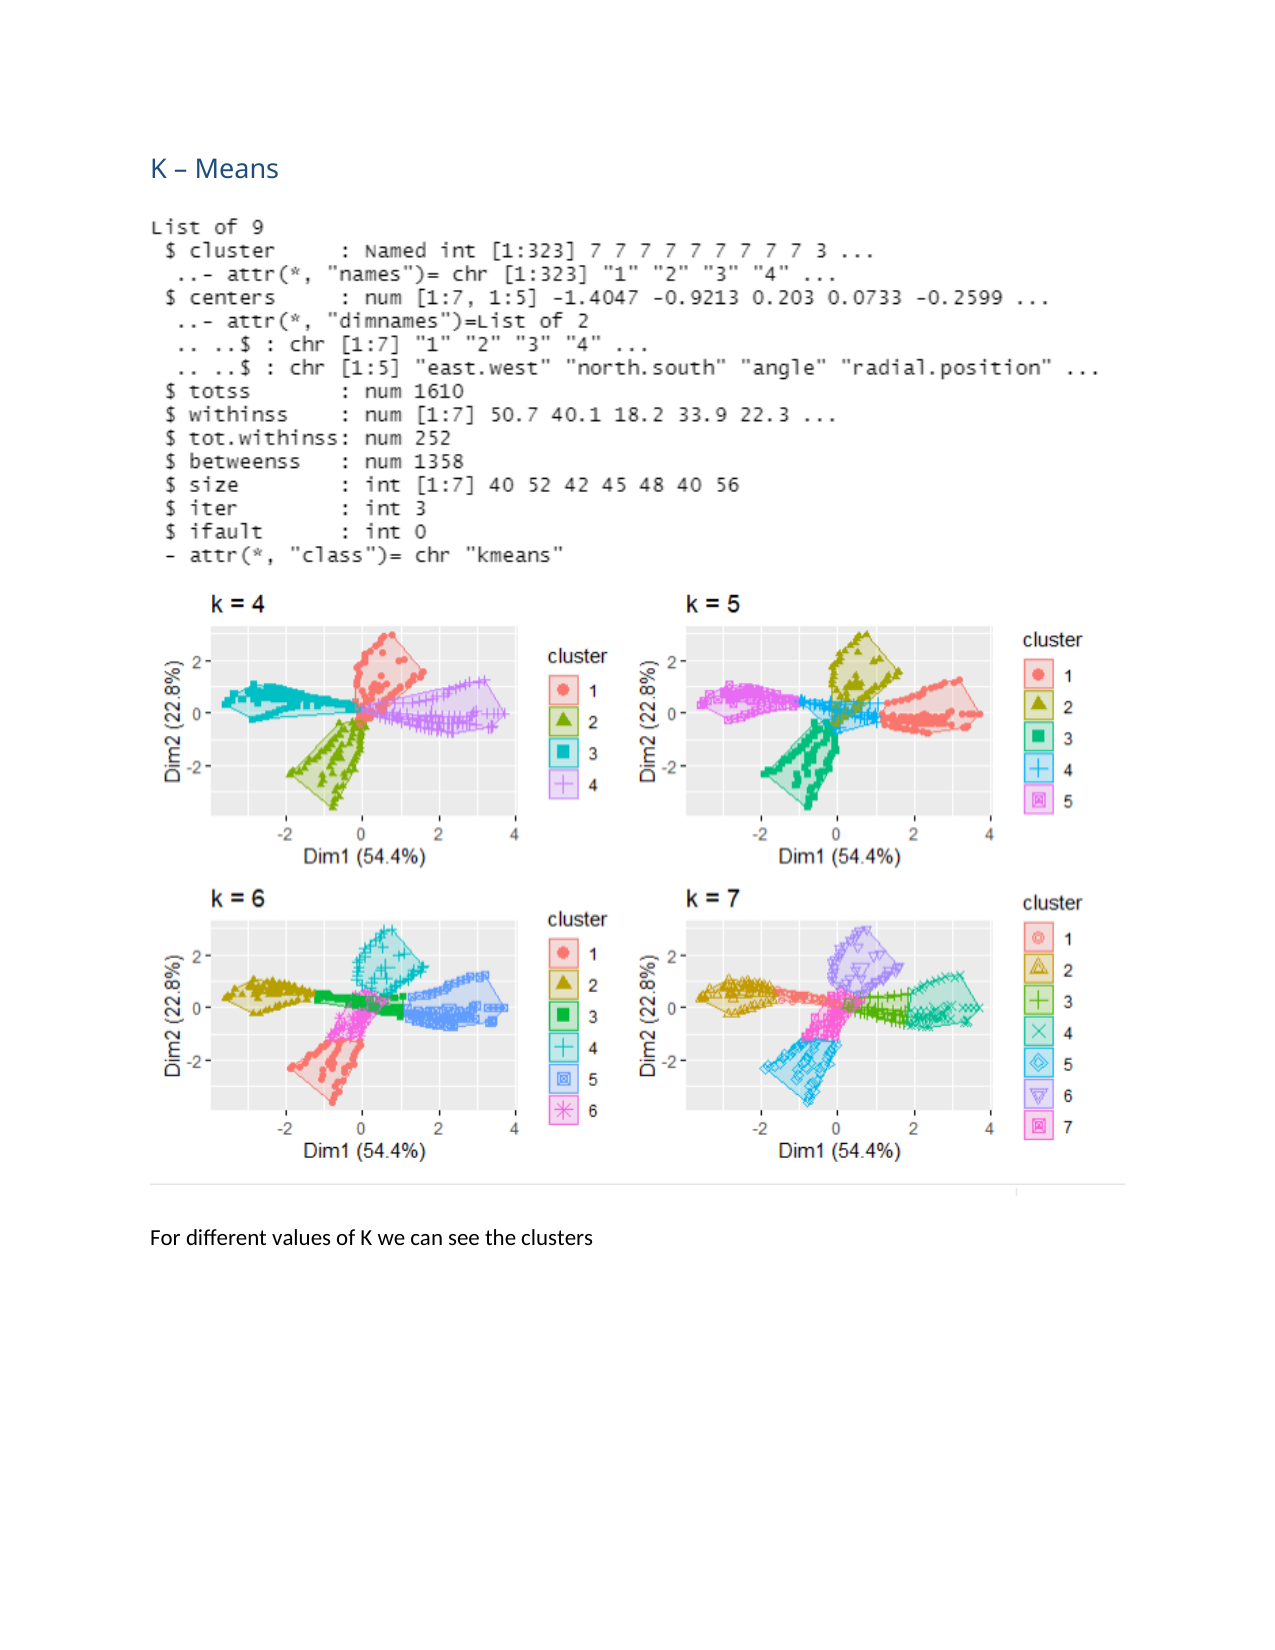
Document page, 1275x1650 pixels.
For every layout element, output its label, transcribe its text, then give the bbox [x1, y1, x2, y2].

subtitle K – Means [150, 150, 1125, 187]
text For different values of K we can see the clusters [150, 1223, 1125, 1251]
picture [150, 215, 1125, 1196]
